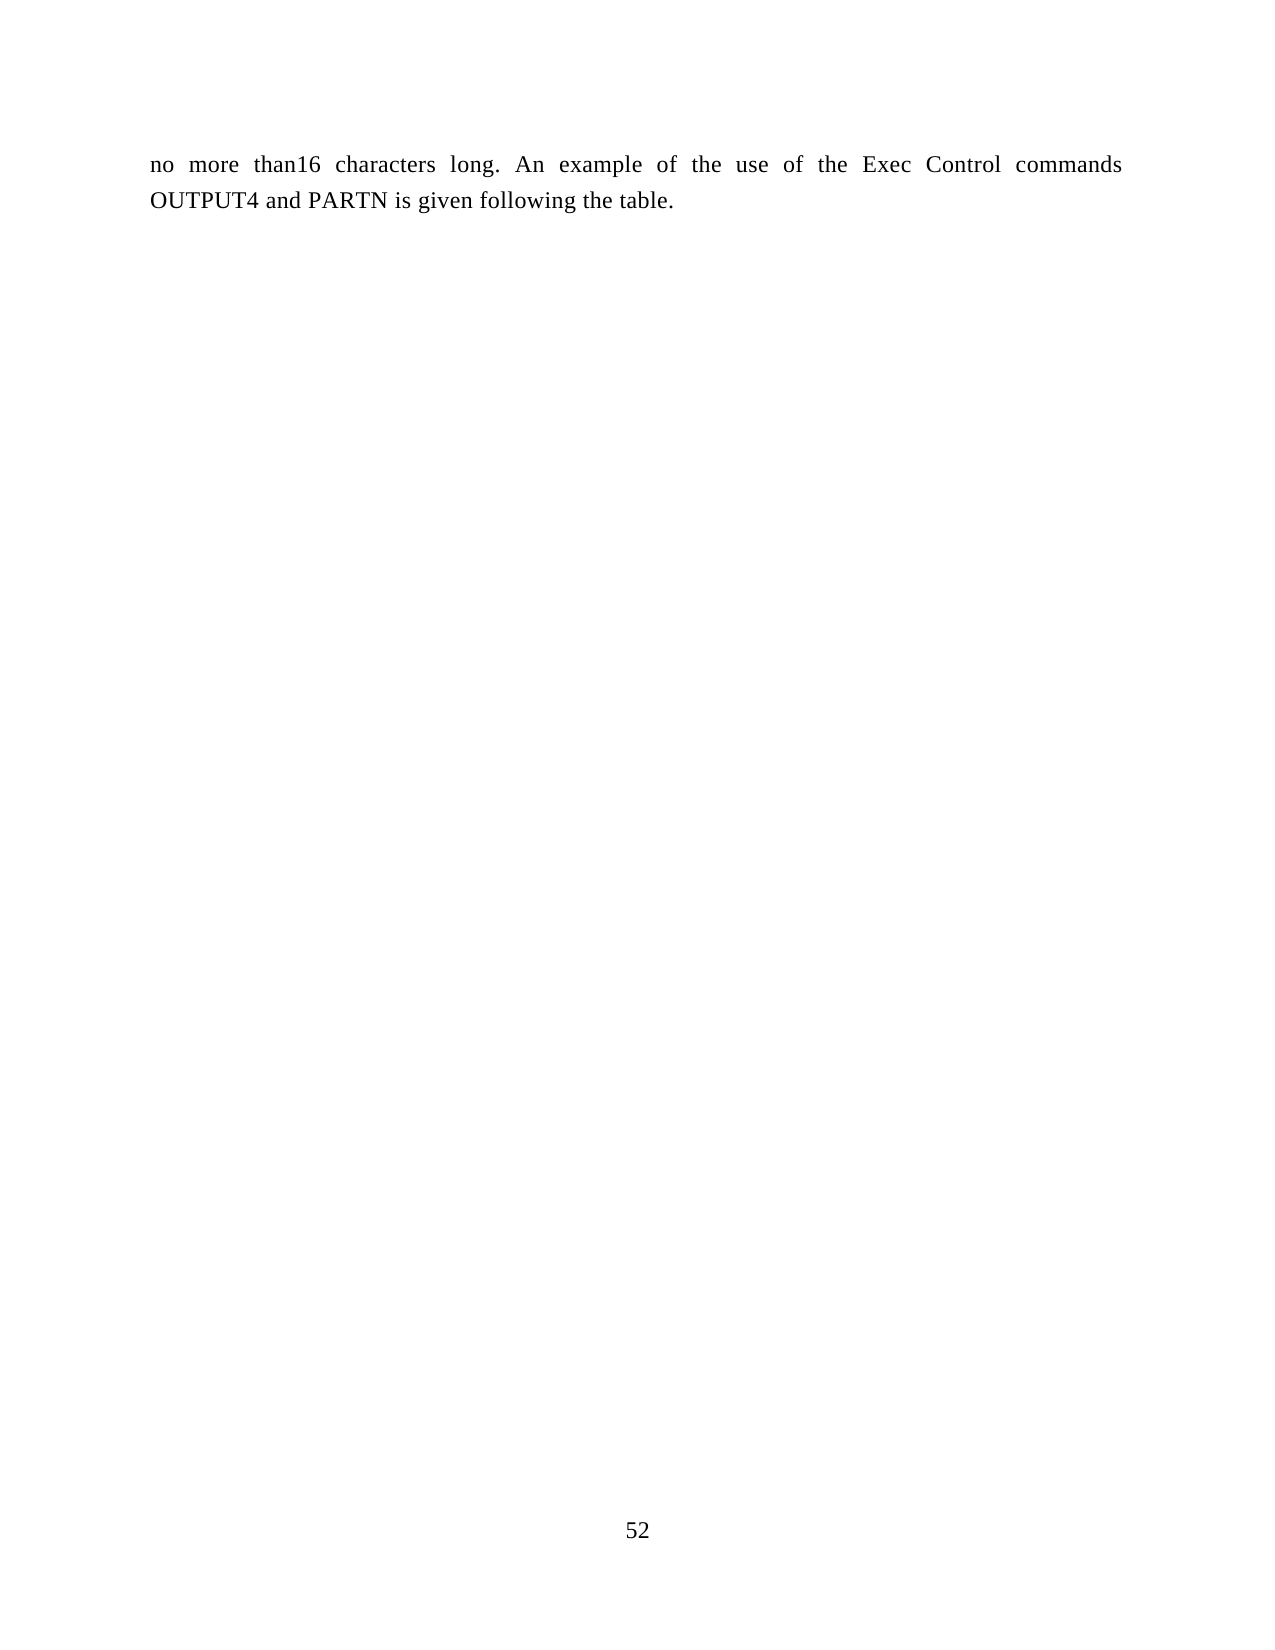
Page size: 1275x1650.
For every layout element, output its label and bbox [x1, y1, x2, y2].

text [150, 150, 1125, 213]
